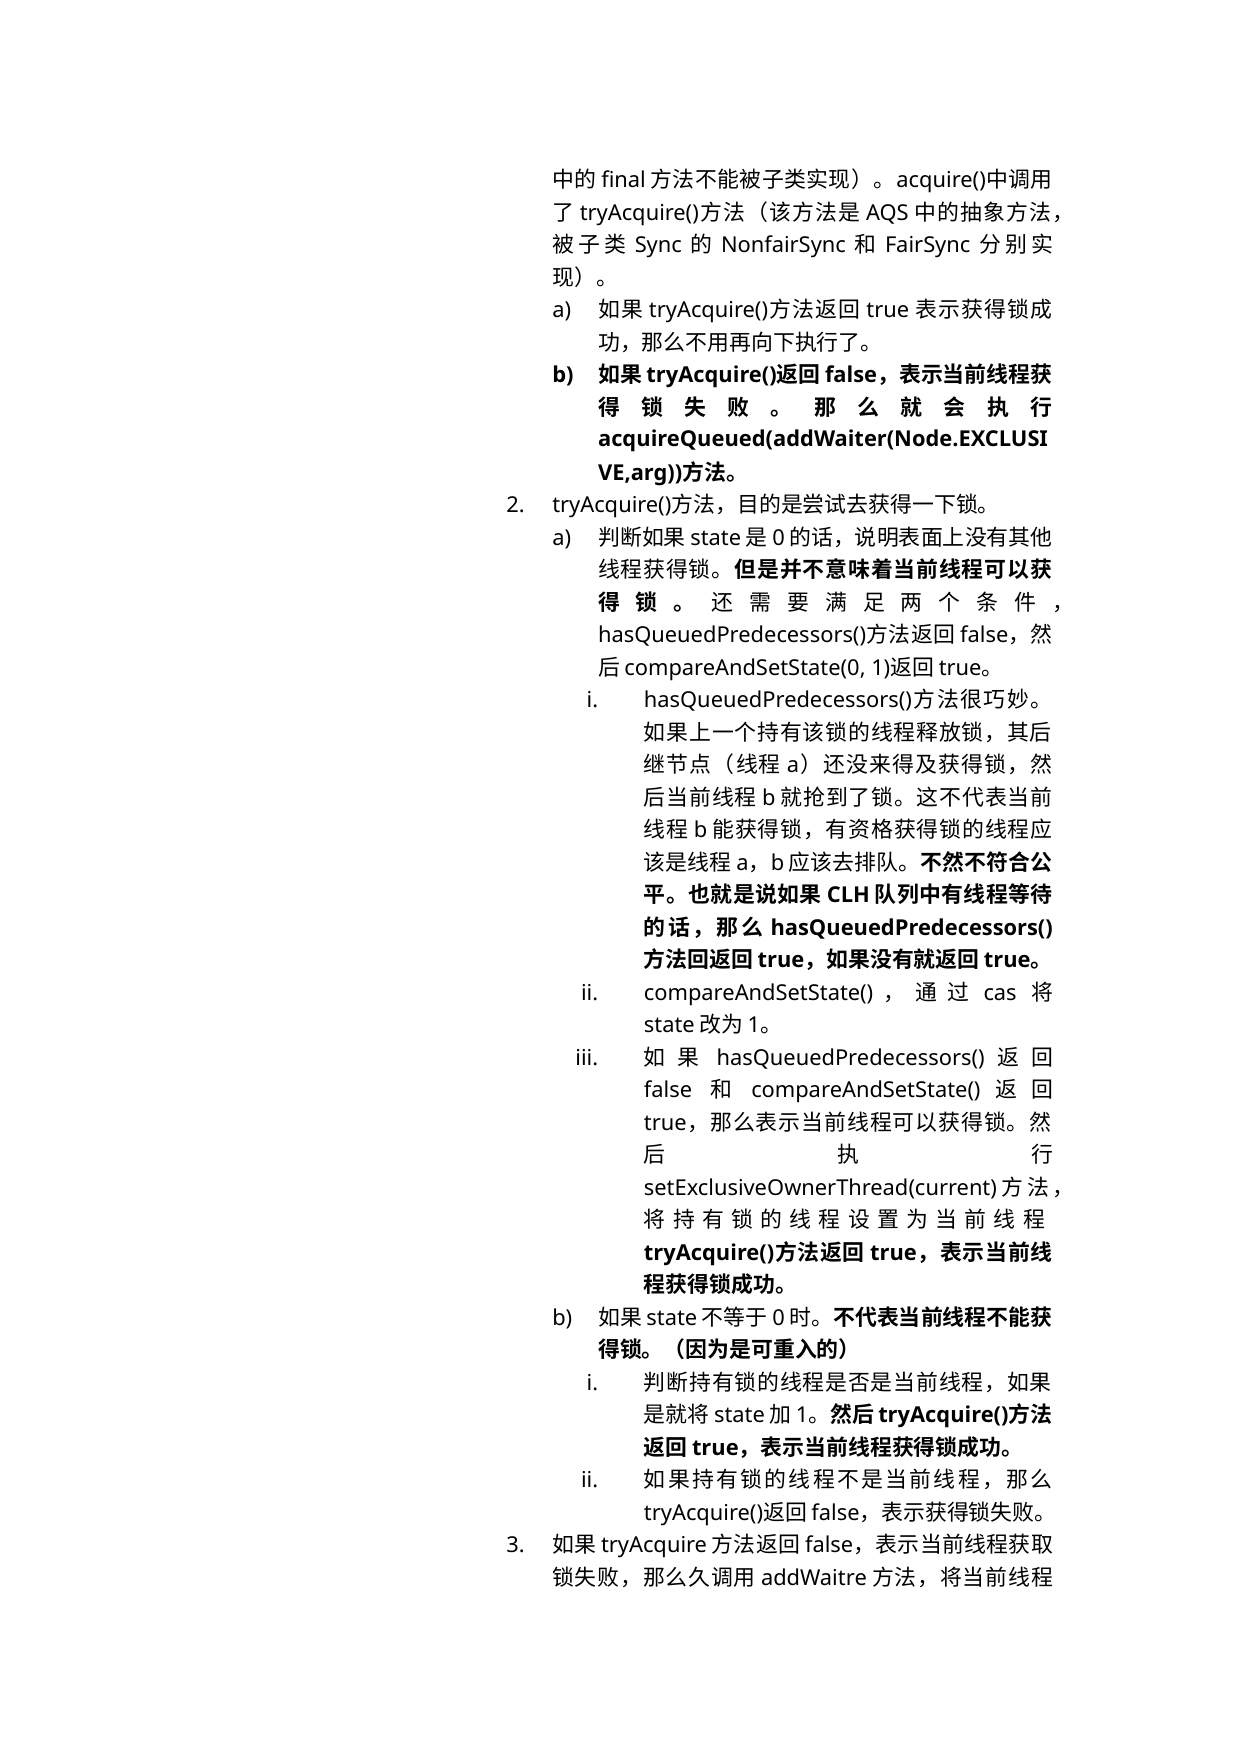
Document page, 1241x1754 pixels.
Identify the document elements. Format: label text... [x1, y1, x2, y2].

list 如果持有锁的线程不是当前线程，那么tryAcquire()返回false，表示获得锁失败。 [598, 1462, 1053, 1527]
list 如果hasQueuedPredecessors()返回false和compareAndSetState()返回true，那么表示当前线程可以获得锁。然后执行setExclusiveOwnerThread(current)方法，将持有锁的线程设置为当前线程。tryAcquire()方法返回true，表示当前线程获得锁成功。 [598, 1039, 1053, 1299]
list 如果tryAcquire()返回false，表示当前线程获得锁失败。那么就会执行acquireQueued(addWaiter(Node.EXCLUSIVE,arg))方法。 [552, 357, 1053, 487]
list 如果tryAcquire()方法返回true表示获得锁成功，那么不用再向下执行了。 [552, 292, 1053, 357]
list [506, 162, 1053, 292]
list 如果state不等于0时。不代表当前线程不能获得锁。（因为是可重入的） [552, 1299, 1053, 1364]
list compareAndSetState()，通过cas将state改为1。 [598, 974, 1053, 1039]
list hasQueuedPredecessors()方法很巧妙。如果上一个持有该锁的线程释放锁，其后继节点（线程a）还没来得及获得锁，然后当前线程b就抢到了锁。这不代表当前线程b能获得锁，有资格获得锁的线程应该是线程a，b应该去排队。不然不符合公平。也就是说如果CLH队列中有线程等待的话，那么hasQueuedPredecessors()方法回返回true，如果没有就返回true。 [598, 682, 1053, 974]
list tryAcquire()方法，目的是尝试去获得一下锁。 [506, 487, 1053, 519]
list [506, 1527, 1053, 1592]
list 判断持有锁的线程是否是当前线程，如果是就将state加1。然后tryAcquire()方法返回true，表示当前线程获得锁成功。 [598, 1364, 1053, 1462]
list 判断如果state是0的话，说明表面上没有其他线程获得锁。但是并不意味着当前线程可以获得锁。还需要满足两个条件，hasQueuedPredecessors()方法返回false，然后compareAndSetState(0, 1)返回true。 [552, 519, 1053, 682]
